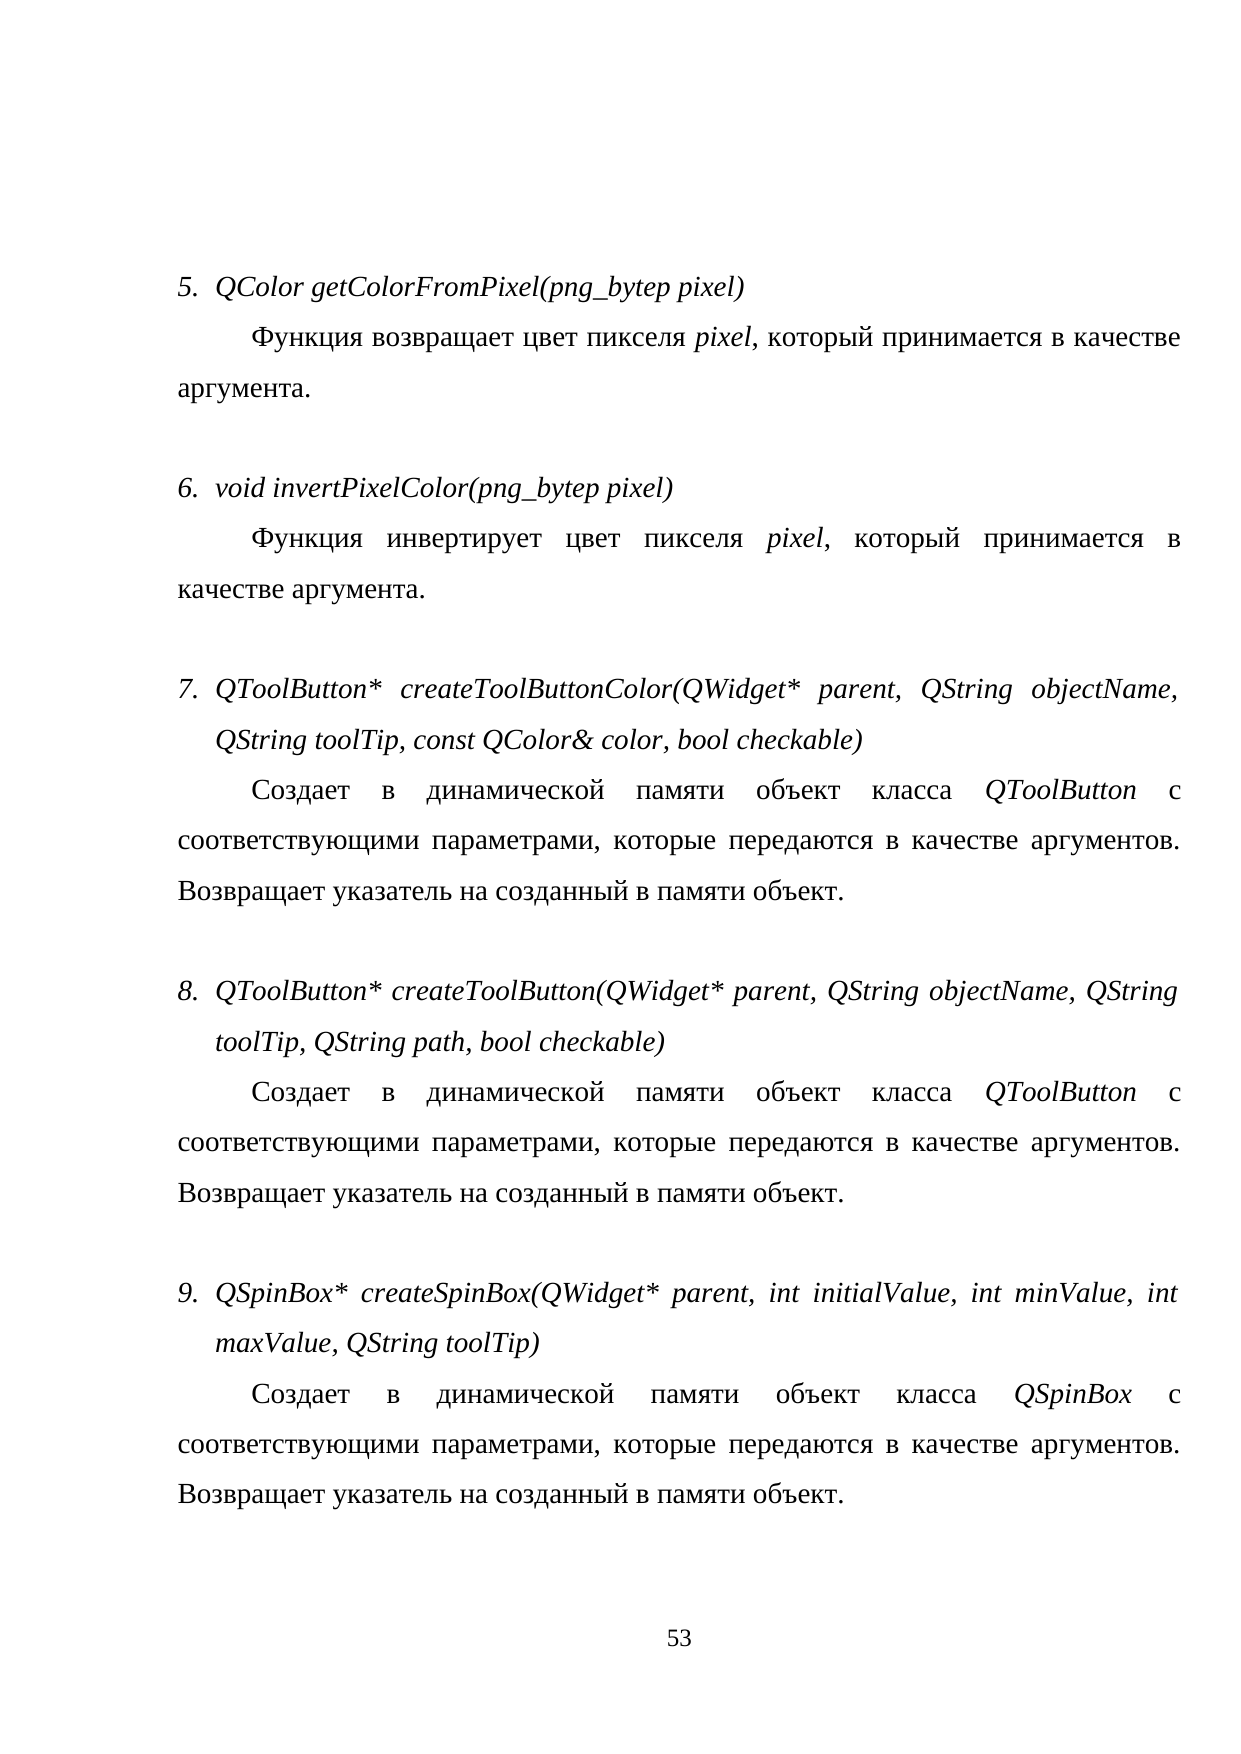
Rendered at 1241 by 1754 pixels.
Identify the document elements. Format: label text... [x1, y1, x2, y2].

list Создает в динамической памяти объект класса QSpinBox с соответствующими параметрами, которые передаются в качестве аргументов. Возвращает указатель на созданный в памяти объект. [177, 1376, 1181, 1510]
list QSpinBox* createSpinBox(QWidget* parent, int initialValue, int minValue, int maxValue, QString toolTip) [177, 1275, 1181, 1359]
list Создает в динамической памяти объект класса QToolButton с соответствующими параметрами, которые передаются в качестве аргументов. Возвращает указатель на созданный в памяти объект. [177, 772, 1181, 906]
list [177, 319, 1181, 403]
list QToolButton* createToolButtonColor(QWidget* parent, QString objectName, QString toolTip, const QColor& color, bool checkable) [177, 672, 1181, 755]
list QToolButton* createToolButton(QWidget* parent, QString objectName, QString toolTip, QString path, bool checkable) [177, 973, 1181, 1057]
list Создает в динамической памяти объект класса QToolButton с соответствующими параметрами, которые передаются в качестве аргументов. Возвращает указатель на созданный в памяти объект. [177, 1074, 1181, 1208]
list Функция инвертирует цвет пикселя pixel, который принимается в качестве аргумента. [177, 521, 1181, 604]
list QColor getColorFromPixel(png_bytep pixel) [177, 269, 1181, 303]
list void invertPixelColor(png_bytep pixel) [177, 470, 1181, 504]
